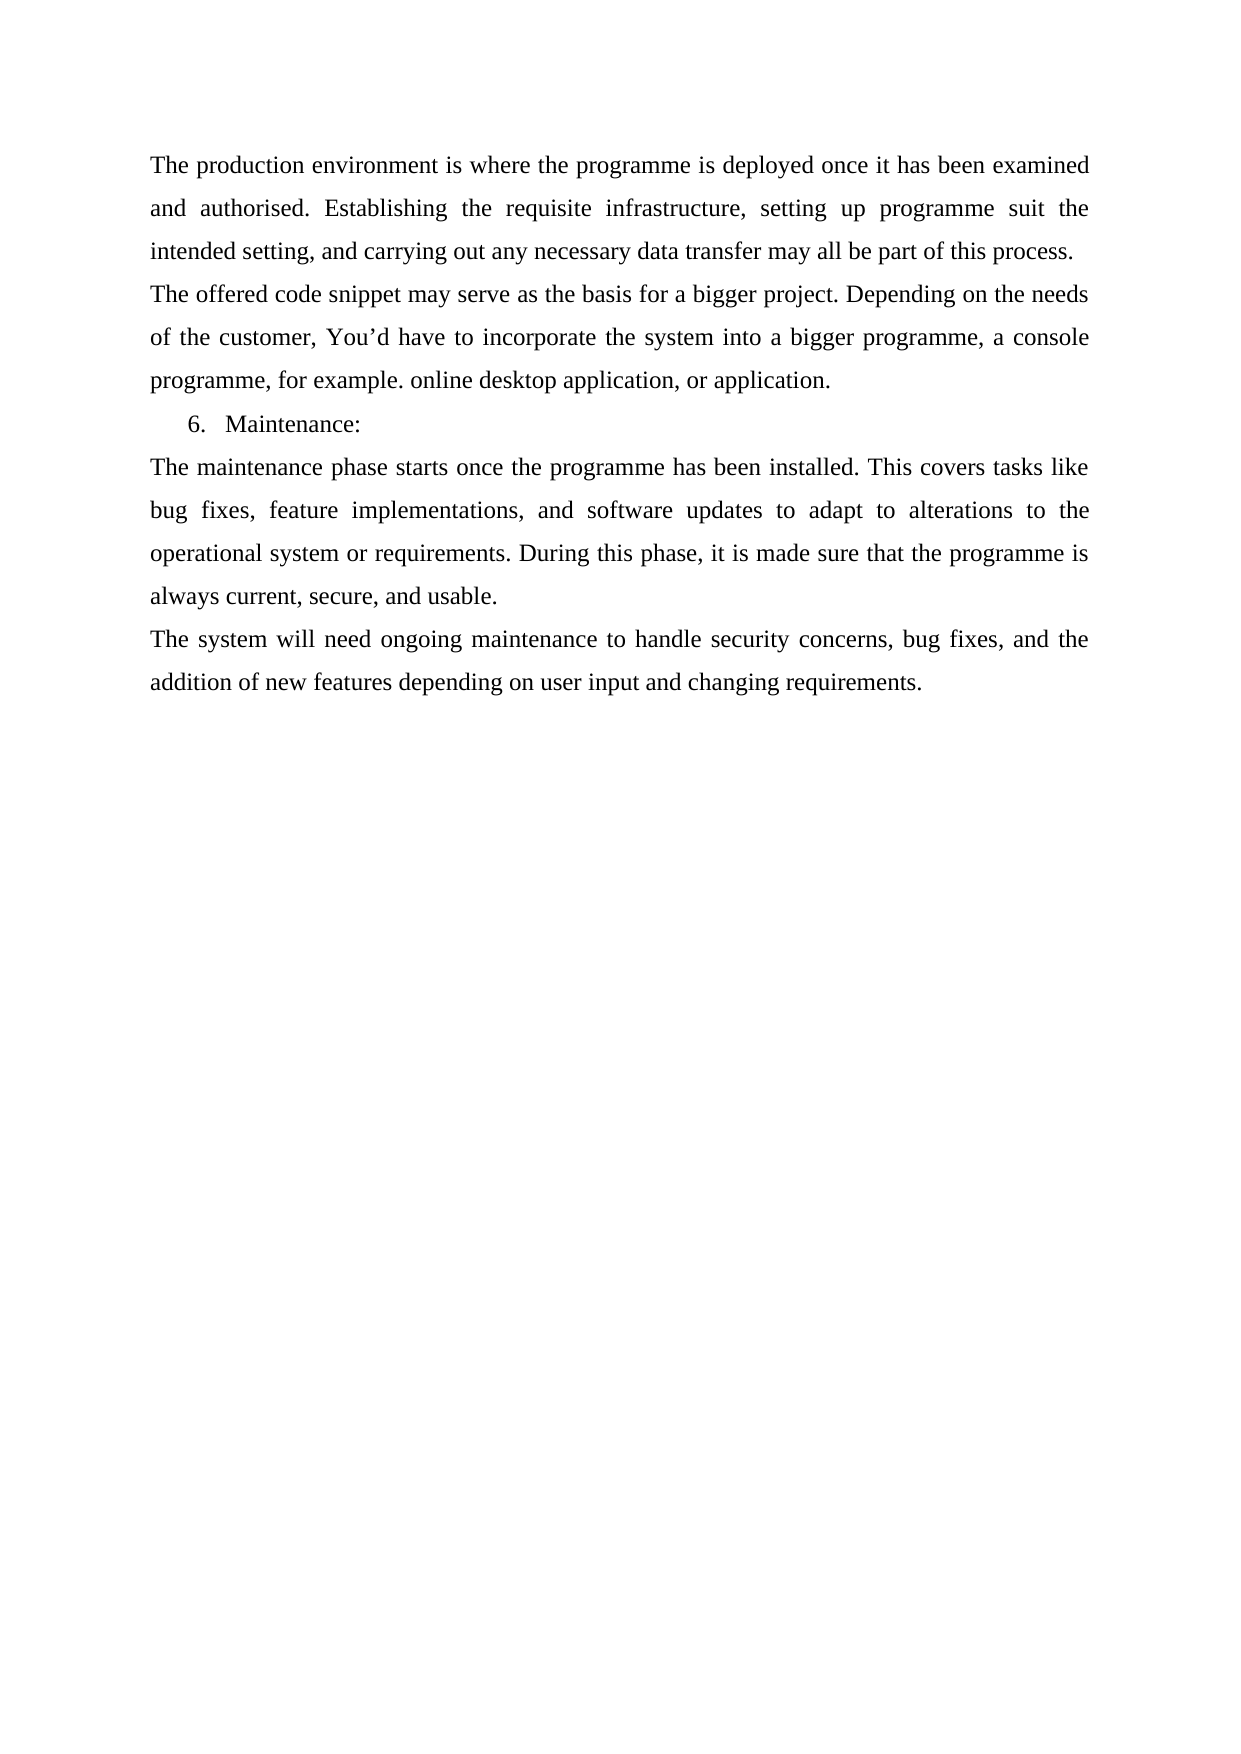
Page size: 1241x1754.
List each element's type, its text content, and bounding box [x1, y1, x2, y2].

text The production environment is where the programme is deployed once it has been examined and authorised. Establishing the requisite infrastructure, setting up programme suit the intended setting, and carrying out any necessary data transfer may all be part of this process. [150, 150, 1090, 265]
text The offered code snippet may serve as the basis for a bigger project. Depending on the needs of the customer, You’d have to incorporate the system into a bigger programme, a console programme, for example. online desktop application, or application. [150, 279, 1090, 394]
text The system will need ongoing maintenance to handle security concerns, bug fixes, and the addition of new features depending on user input and changing requirements. [150, 624, 1090, 696]
text The maintenance phase starts once the programme has been installed. This covers tasks like bug fixes, feature implementations, and software updates to adapt to alterations to the operational system or requirements. During this phase, it is made sure that the programme is always current, secure, and usable. [150, 452, 1090, 610]
list Maintenance: [187, 409, 1090, 437]
